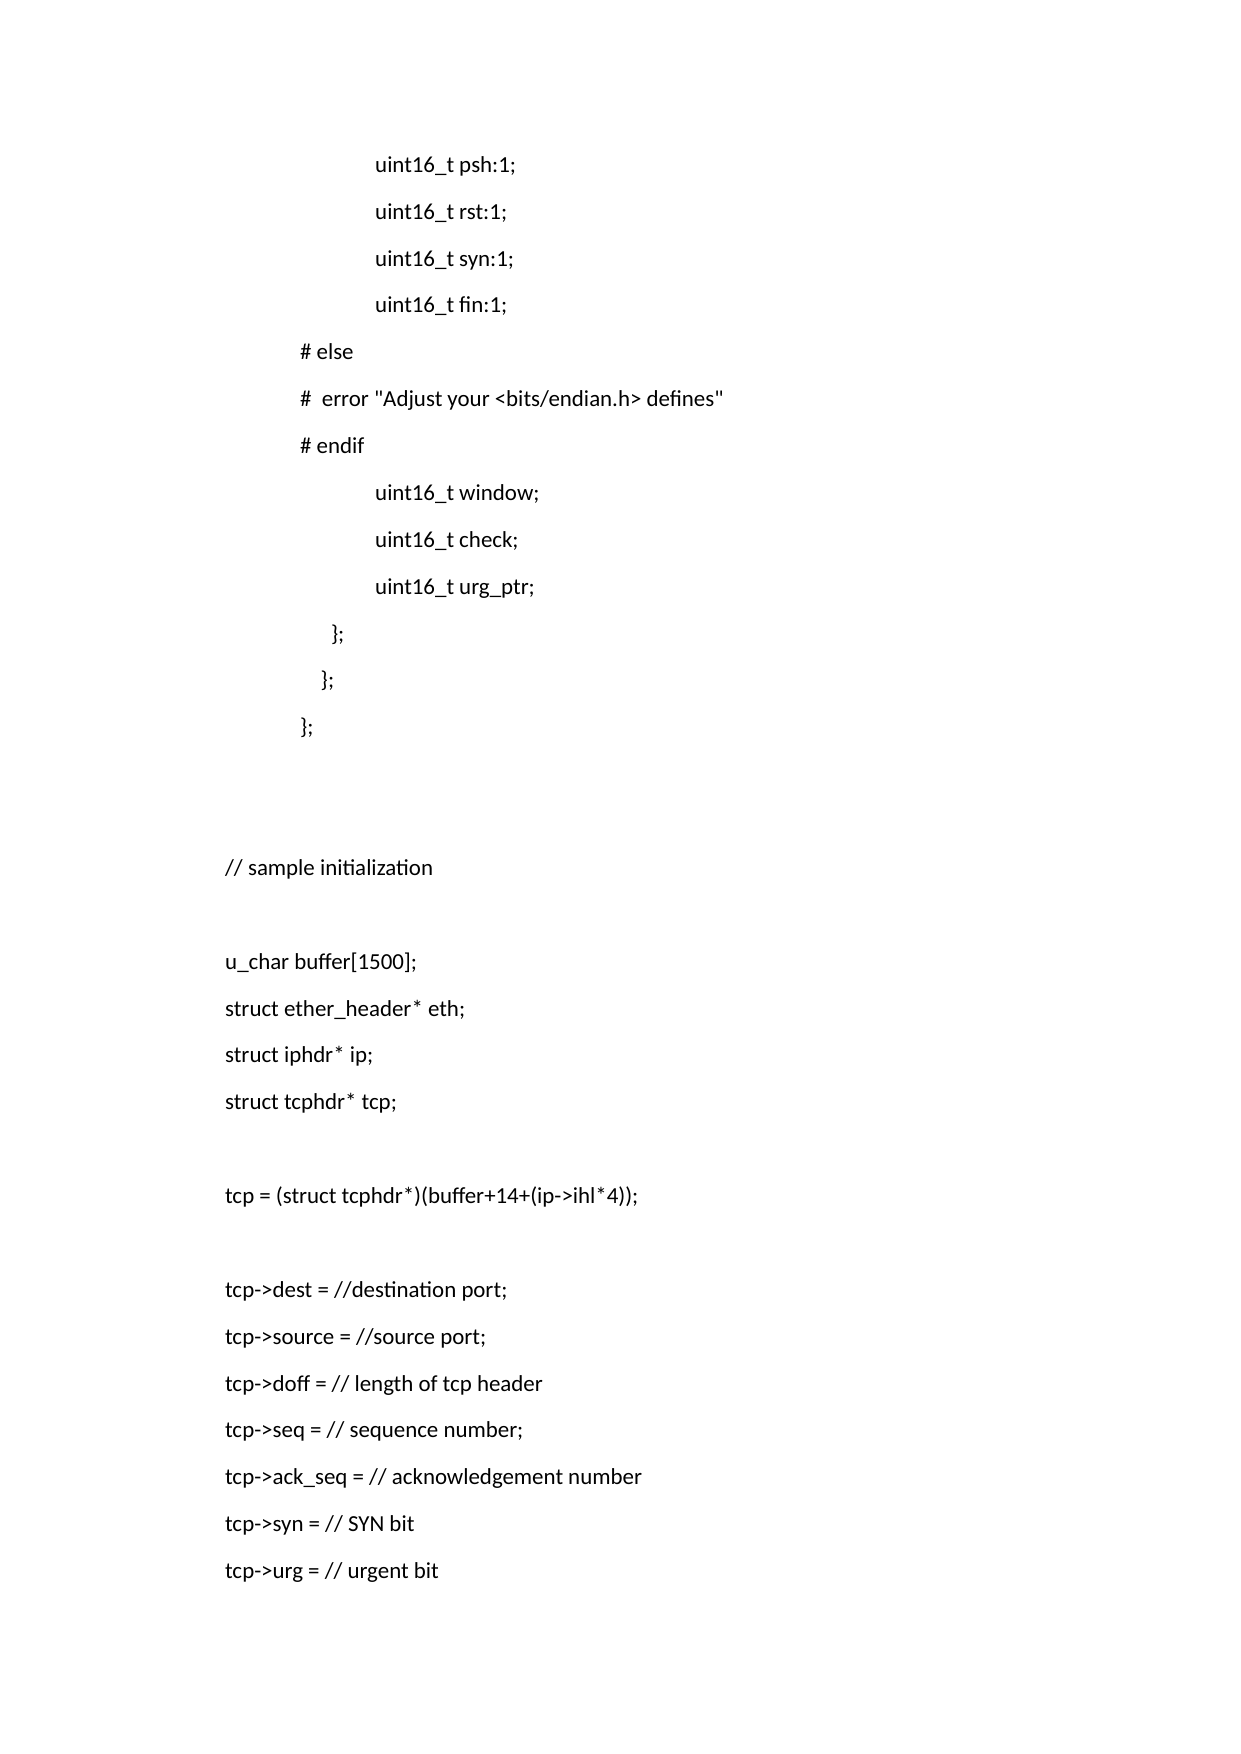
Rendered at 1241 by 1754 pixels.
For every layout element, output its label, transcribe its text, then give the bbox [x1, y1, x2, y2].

text uint16_t urg_ptr; [150, 572, 1090, 600]
text tcp->source = //source port; [150, 1322, 1090, 1350]
text }; [150, 666, 1090, 694]
text tcp->doff = // length of tcp header [150, 1369, 1090, 1397]
text uint16_t syn:1; [150, 244, 1090, 272]
text tcp = (struct tcphdr*)(buffer+14+(ip->ihl*4)); [150, 1181, 1090, 1209]
text uint16_t check; [150, 525, 1090, 553]
text uint16_t fin:1; [150, 291, 1090, 319]
text struct tcphdr* tcp; [150, 1087, 1090, 1116]
text # endif [150, 431, 1090, 459]
text uint16_t window; [150, 478, 1090, 506]
text struct iphdr* ip; [150, 1041, 1090, 1069]
text }; [150, 712, 1090, 741]
text tcp->dest = //destination port; [150, 1275, 1090, 1303]
text tcp->urg = // urgent bit [150, 1556, 1090, 1584]
text tcp->ack_seq = // acknowledgement number [150, 1462, 1090, 1491]
text tcp->seq = // sequence number; [150, 1416, 1090, 1444]
text uint16_t rst:1; [150, 197, 1090, 225]
text // sample initialization [150, 853, 1090, 881]
text u_char buffer[1500]; [150, 947, 1090, 975]
text # else [150, 337, 1090, 366]
text uint16_t psh:1; [150, 150, 1090, 178]
text tcp->syn = // SYN bit [150, 1509, 1090, 1537]
text # error "Adjust your <bits/endian.h> defines" [150, 384, 1090, 412]
text struct ether_header* eth; [150, 994, 1090, 1022]
text }; [150, 619, 1090, 647]
